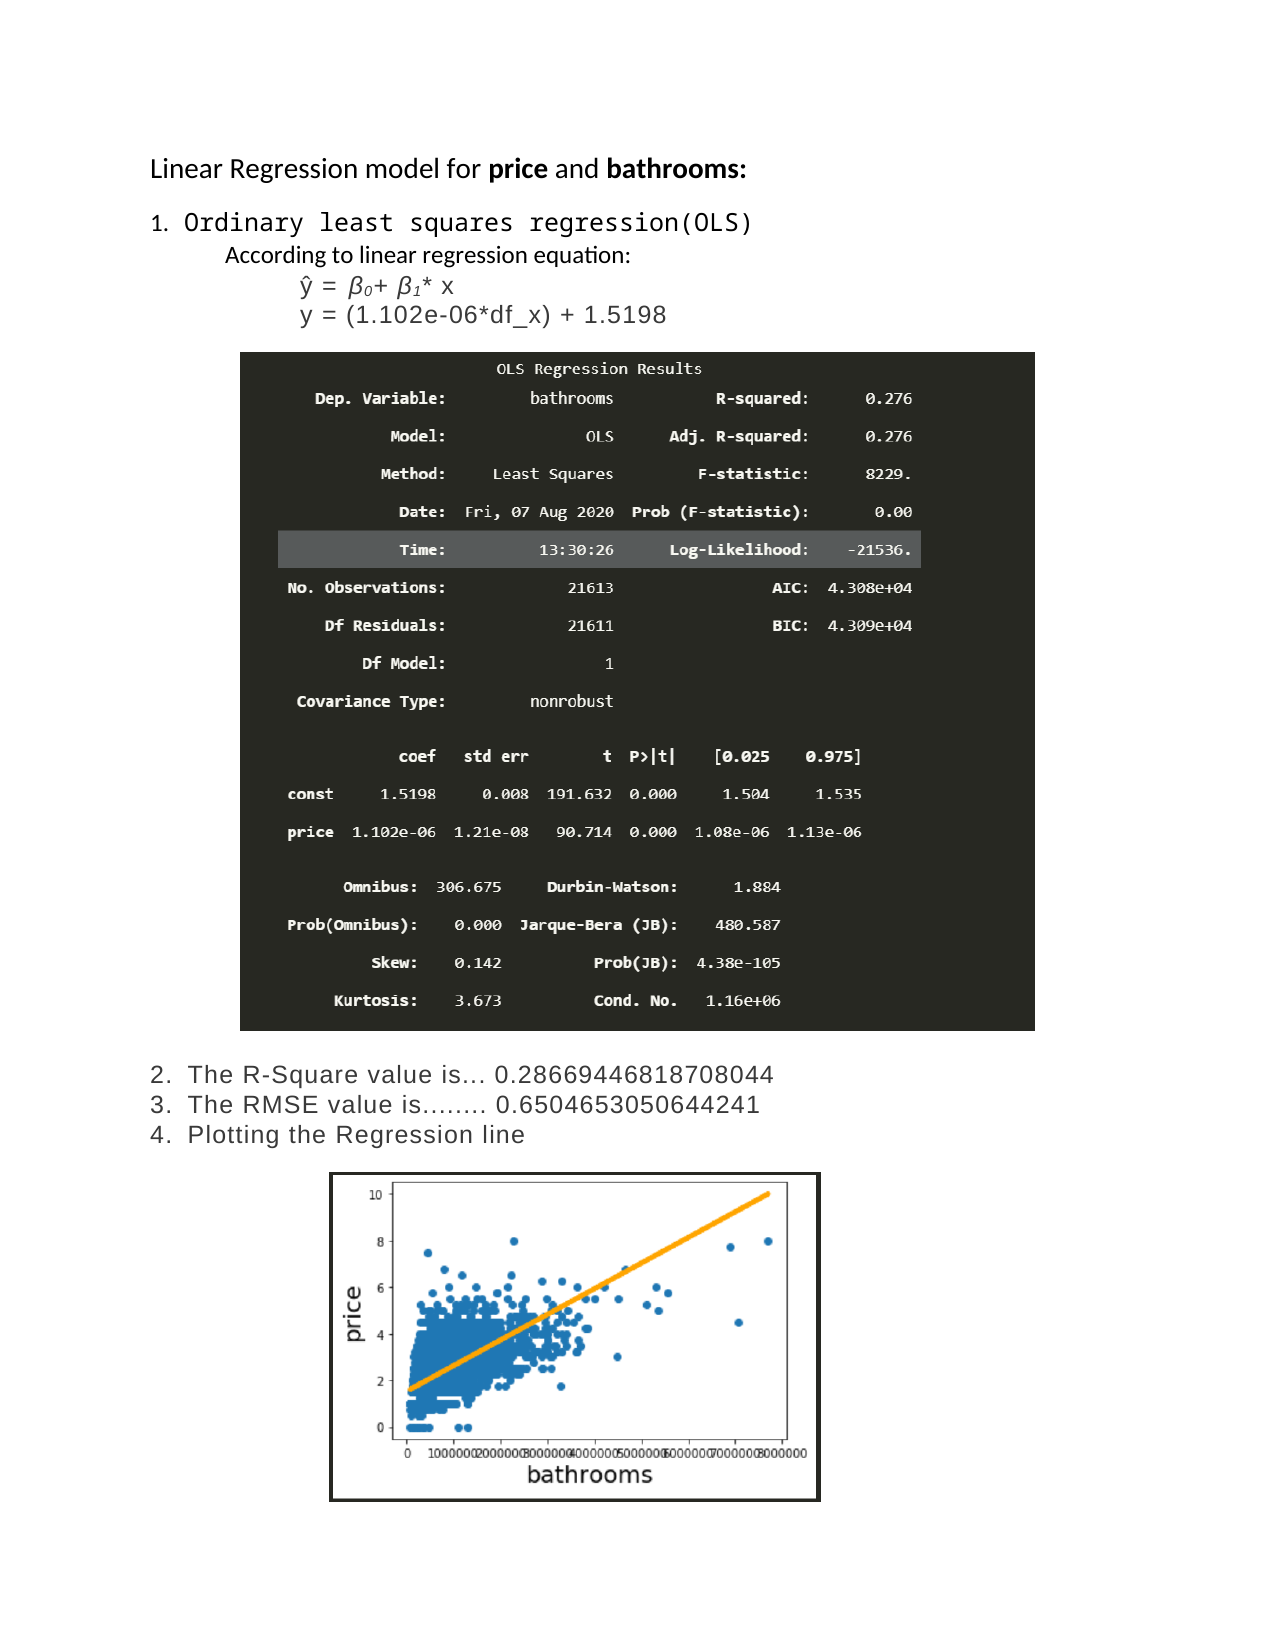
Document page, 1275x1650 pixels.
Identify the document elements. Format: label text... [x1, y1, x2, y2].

list y = (1.102e-06*df_x) + 1.5198 [225, 299, 1125, 329]
picture [240, 352, 1035, 1031]
list The R-Square value is... 0.28669446818708044 [150, 1059, 1125, 1089]
text Linear Regression model for price and bathrooms: [150, 150, 1125, 186]
list The RMSE value is........ 0.6504653050644241 [150, 1089, 1125, 1119]
list ŷ = β0+ β1* x [225, 270, 1125, 299]
list Plotting the Regression line [150, 1119, 1125, 1149]
picture [329, 1172, 821, 1502]
list According to linear regression equation: [225, 239, 1125, 270]
text 1. Ordinary least squares regression(OLS) [150, 205, 1125, 239]
